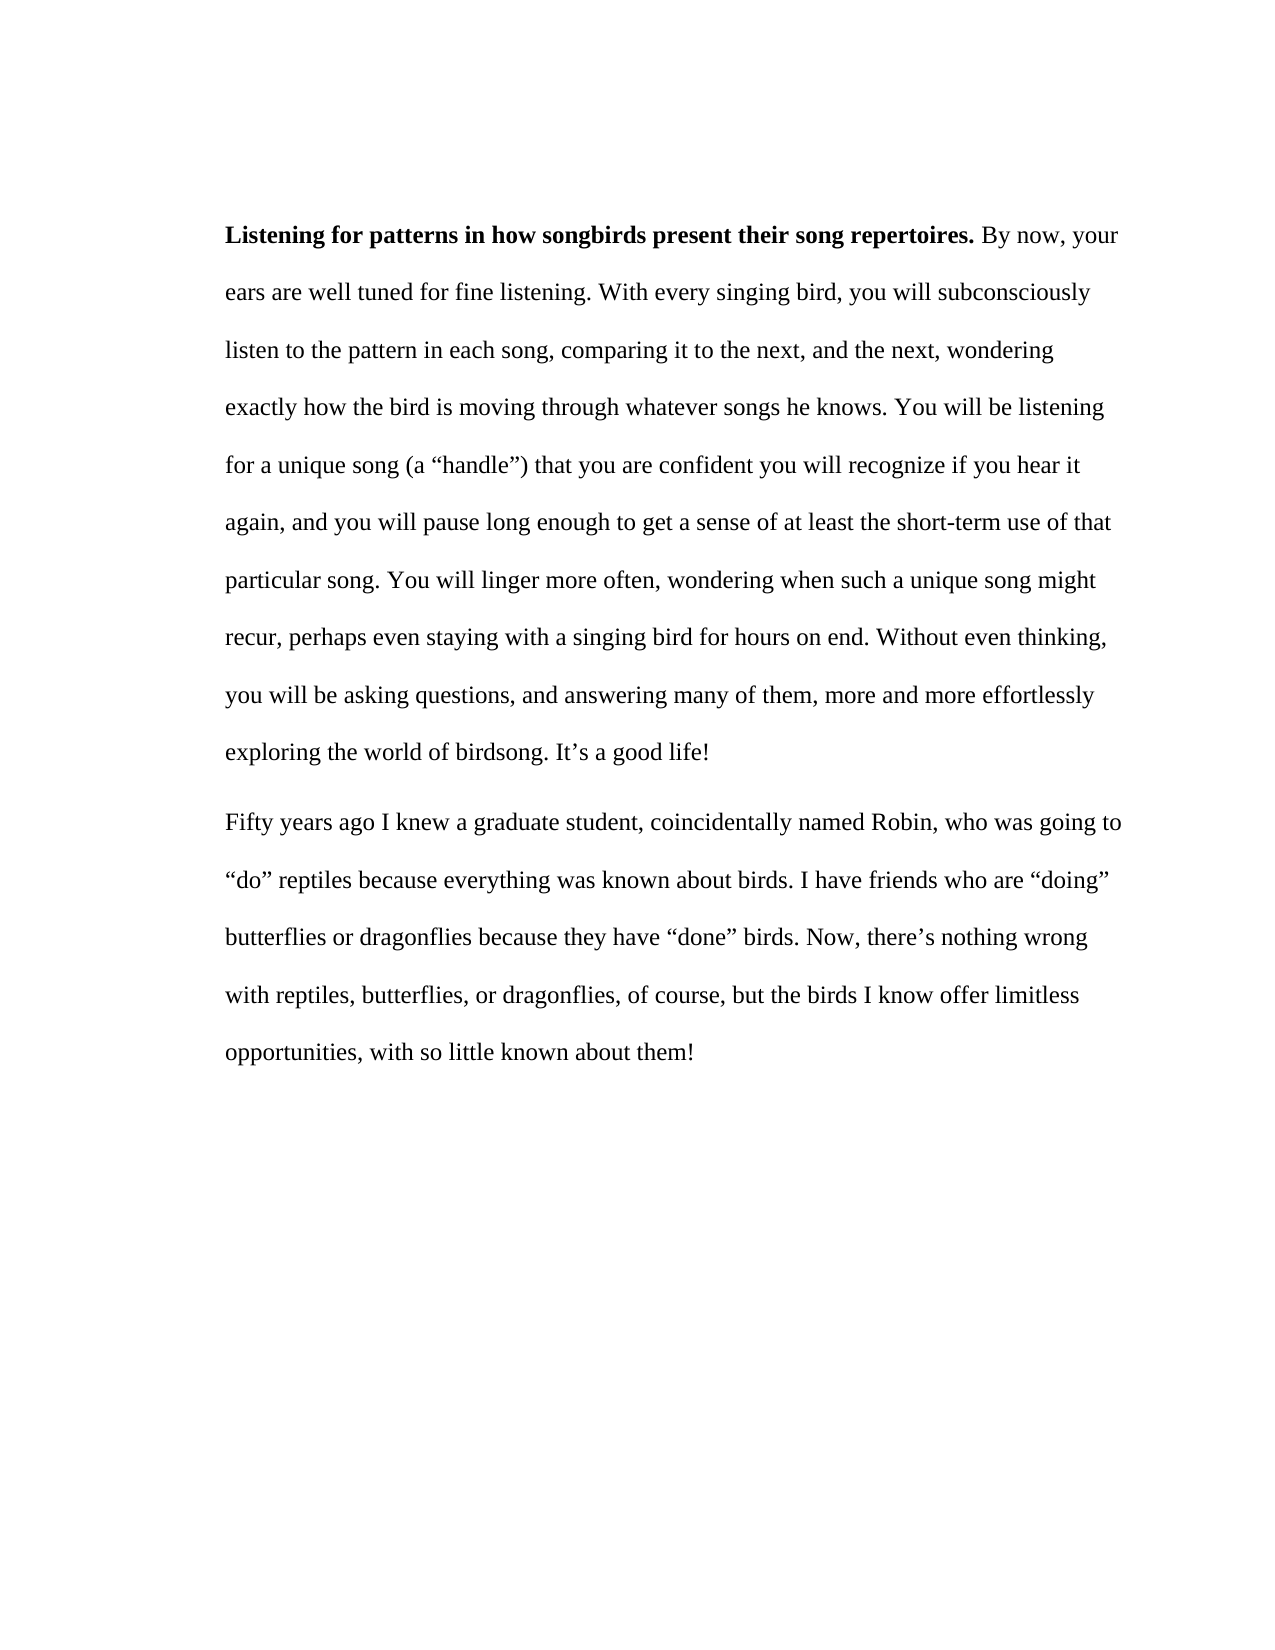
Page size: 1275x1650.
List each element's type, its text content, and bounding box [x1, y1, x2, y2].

text Fifty years ago I knew a graduate student, coincidentally named Robin, who was going to “do” reptiles because everything was known about birds. I have friends who are “doing” butterflies or dragonflies because they have “done” birds. Now, there’s nothing wrong with reptiles, butterflies, or dragonflies, of course, but the birds I know offer limitless opportunities, with so little known about them! [225, 807, 1125, 1066]
text Listening for patterns in how songbirds present their song repertoires. By now, your ears are well tuned for fine listening. With every singing bird, you will subconsciously listen to the pattern in each song, comparing it to the next, and the next, wondering exactly how the bird is moving through whatever songs he knows. You will be listening for a unique song (a “handle”) that you are confident you will recognize if you hear it again, and you will pause long enough to get a sense of at least the short-term use of that particular song. You will linger more often, wondering when such a unique song might recur, perhaps even staying with a singing bird for hours on end. Without even thinking, you will be asking questions, and answering many of them, more and more effortlessly exploring the world of birdsong. It’s a good life! [225, 220, 1125, 766]
